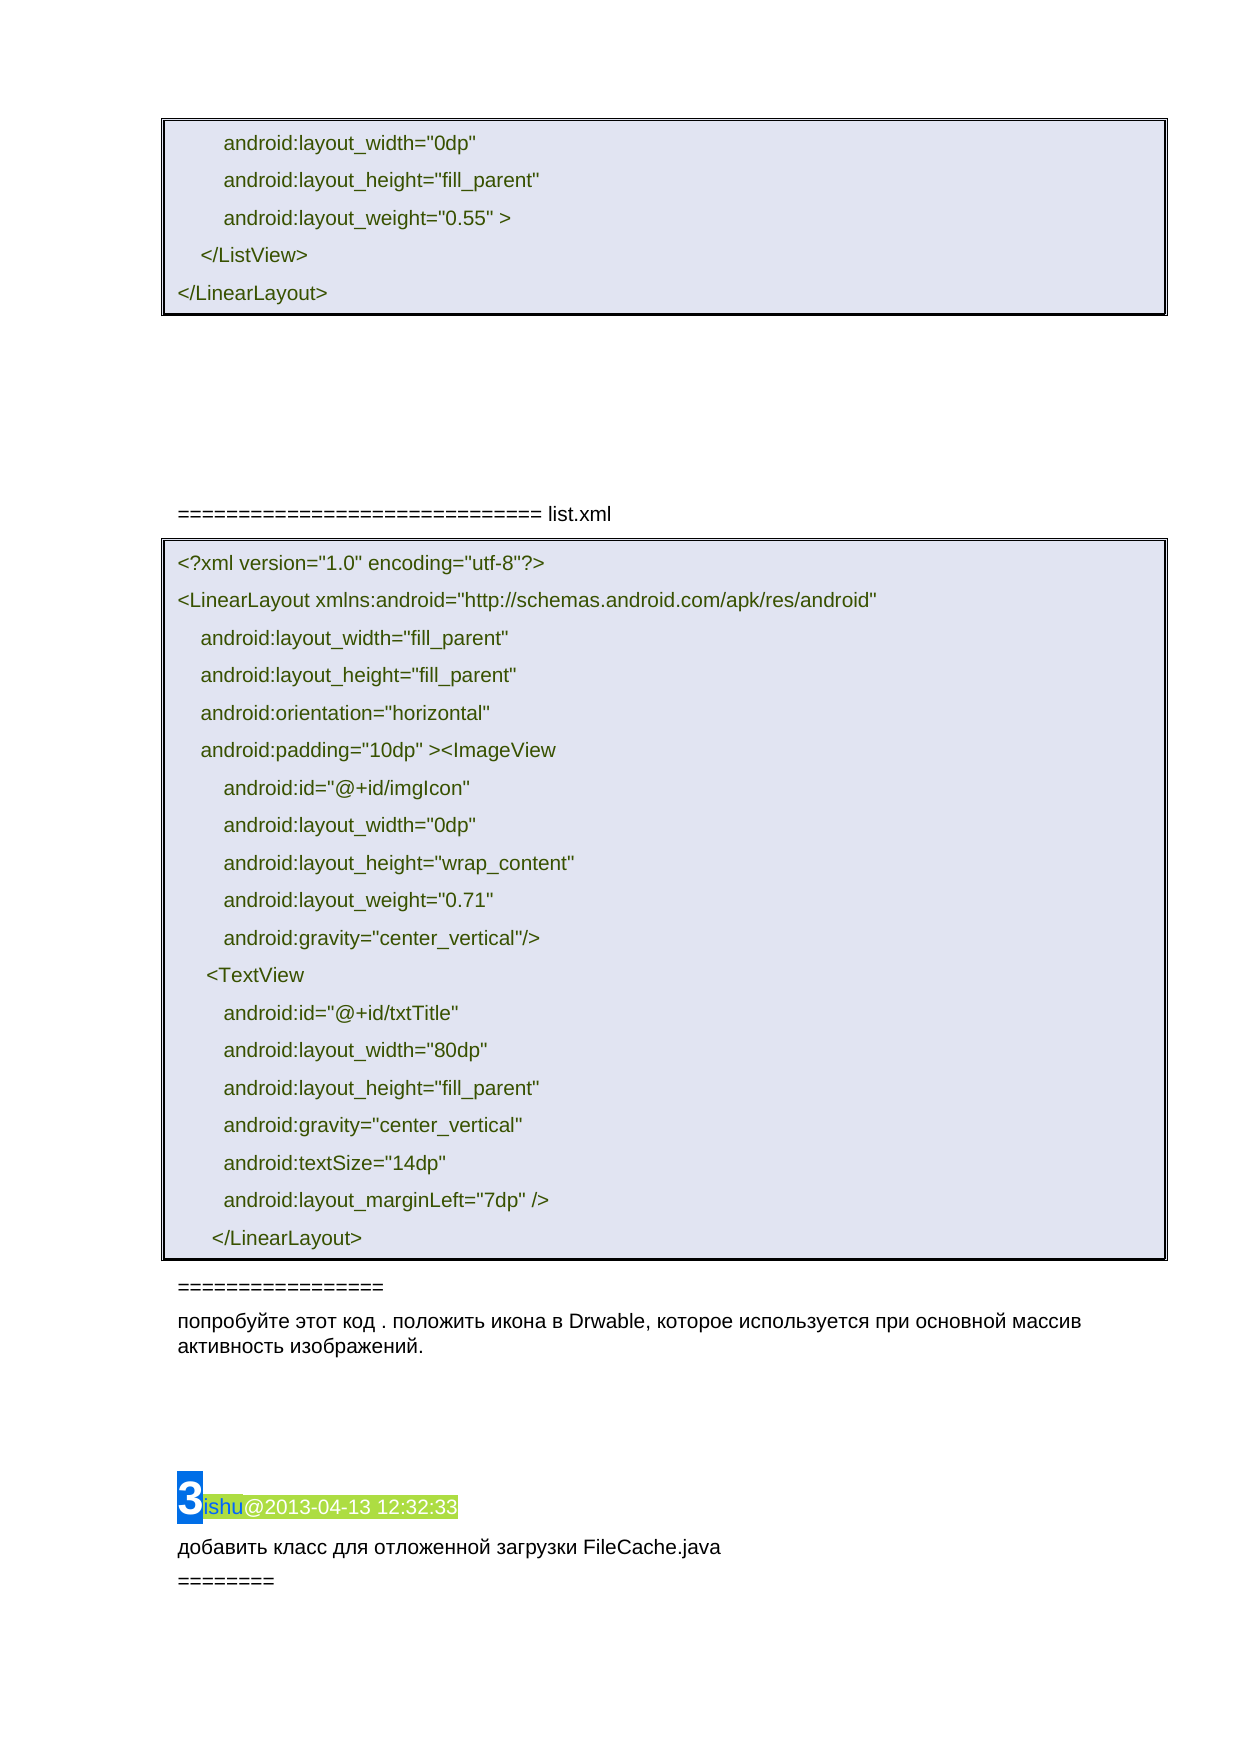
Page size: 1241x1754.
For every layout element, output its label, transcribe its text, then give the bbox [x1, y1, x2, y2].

text android:layout_width="0dp" [165, 801, 1164, 837]
text ================= [177, 1274, 1152, 1299]
text android:textSize="14dp" [165, 1138, 1164, 1175]
text android:layout_height="fill_parent" [165, 1063, 1164, 1100]
text android:id="@+id/imgIcon" [165, 763, 1164, 800]
text ============================== list.xml [177, 501, 1152, 526]
text </LinearLayout> [165, 268, 1164, 313]
text ======== [177, 1568, 1152, 1593]
text добавить класс для отложенной загрузки FileCache.java [177, 1534, 1152, 1559]
text android:id="@+id/txtTitle" [165, 988, 1164, 1025]
text android:layout_weight="0.71" [165, 876, 1164, 912]
text android:gravity="center_vertical" [165, 1101, 1164, 1137]
text android:layout_weight="0.55" > [165, 193, 1164, 230]
text android:layout_height="fill_parent" [165, 156, 1164, 192]
text 3ishu@2013-04-13 12:32:33 [203, 1471, 1152, 1524]
text android:layout_marginLeft="7dp" /> [165, 1176, 1164, 1212]
text </LinearLayout> [165, 1213, 1164, 1258]
text android:gravity="center_vertical"/> [165, 913, 1164, 950]
text android:orientation="horizontal" [165, 688, 1164, 725]
text попробуйте этот код . положить икона в Drwable, которое используется при основной массив активность изображений. [177, 1308, 1152, 1358]
text android:padding="10dp" ><ImageView [165, 726, 1164, 762]
text android:layout_width="0dp" [165, 121, 1164, 155]
text android:layout_width="fill_parent" [165, 613, 1164, 650]
text android:layout_width="80dp" [165, 1026, 1164, 1062]
text android:layout_height="fill_parent" [165, 651, 1164, 687]
text </ListView> [165, 231, 1164, 267]
text android:layout_height="wrap_content" [165, 838, 1164, 875]
text <?xml version="1.0" encoding="utf-8"?> [165, 541, 1164, 575]
text <LinearLayout xmlns:android="http://schemas.android.com/apk/res/android" [165, 576, 1164, 612]
text <TextView [165, 951, 1164, 987]
